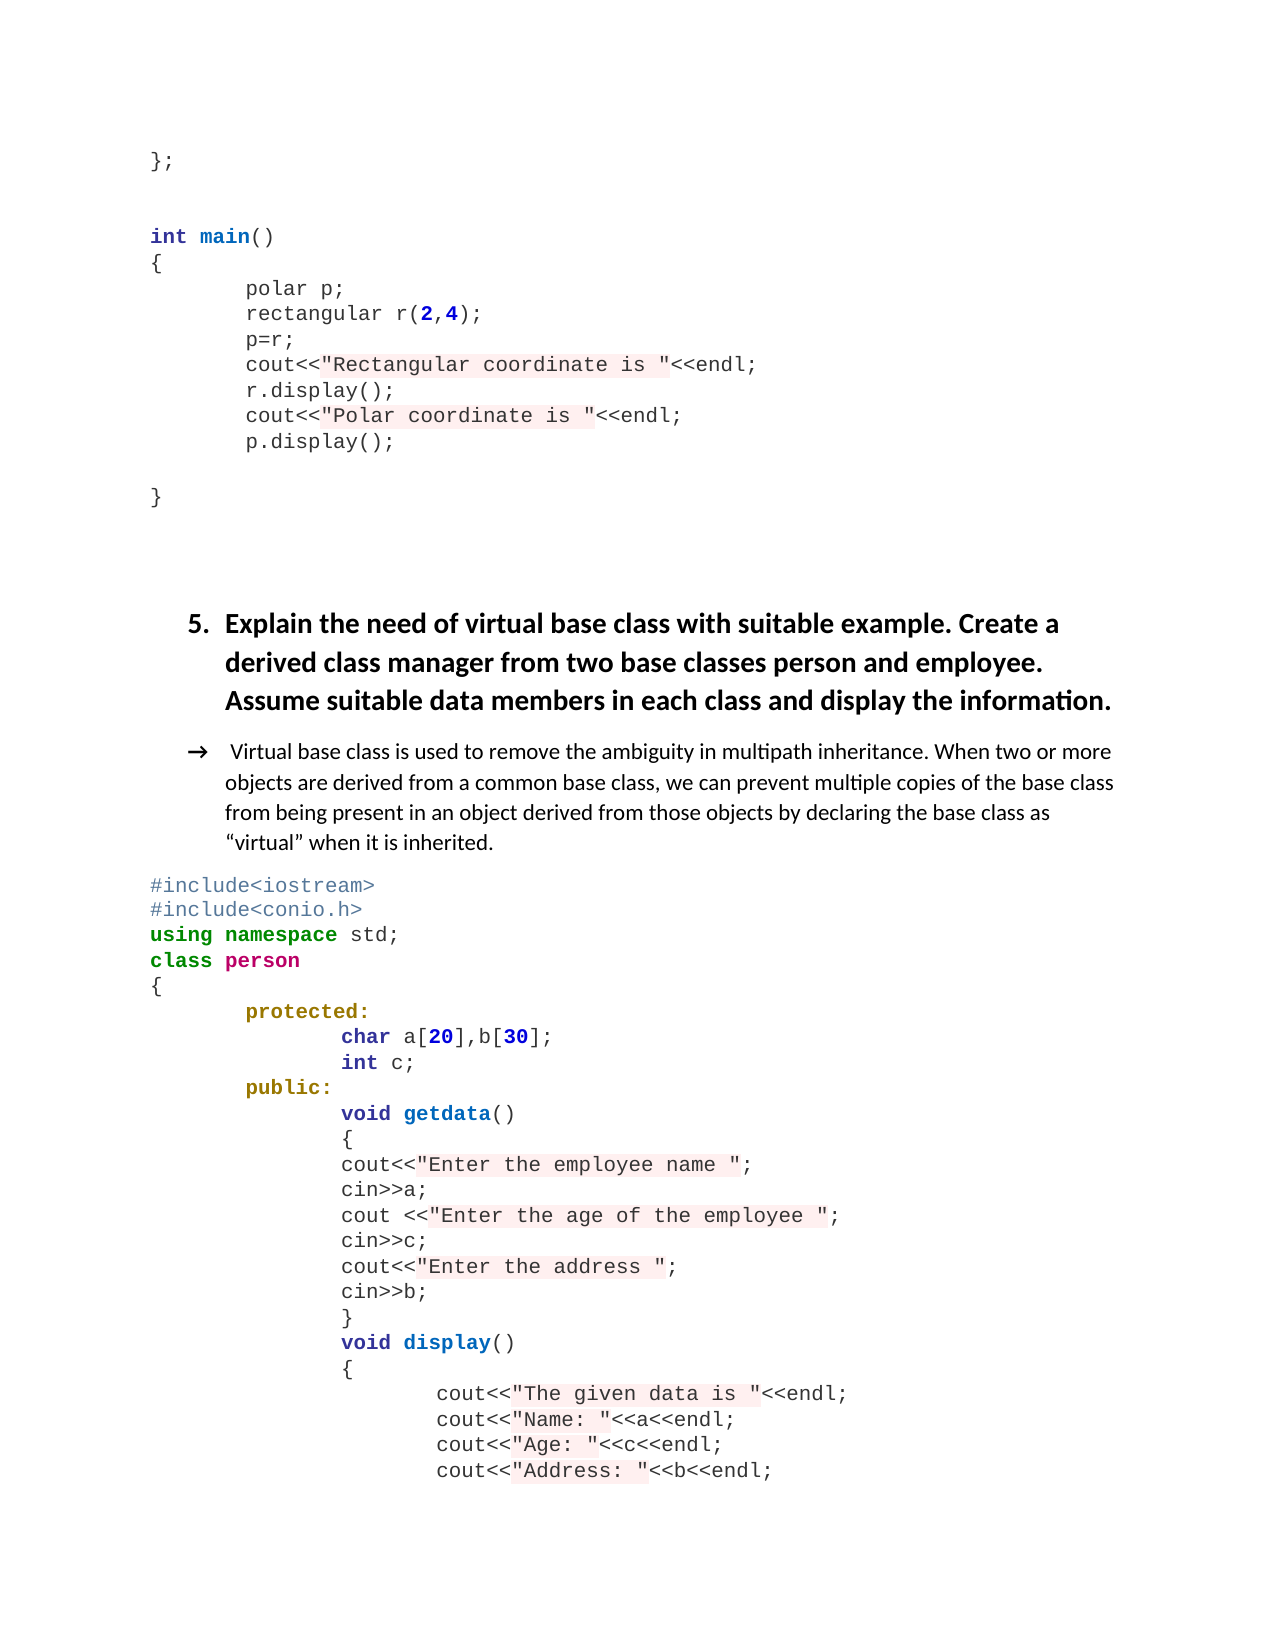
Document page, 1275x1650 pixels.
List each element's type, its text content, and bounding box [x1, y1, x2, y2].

text protected: [150, 1001, 1125, 1024]
text void getdata() [150, 1103, 1125, 1126]
text cin>>b; [150, 1281, 1125, 1305]
text p.display(); [150, 431, 1125, 454]
list Explain the need of virtual base class with suitable example. Create a derived class manager from two base classes person and employee. Assume suitable data members in each class and display the information. [187, 605, 1125, 718]
text } [150, 1307, 1125, 1331]
text cout<<"Enter the employee name "; [741, 1154, 1125, 1177]
text { [150, 1128, 1125, 1152]
text cout<<"Rectangular coordinate is "<<endl; [150, 354, 320, 378]
text cout<<"Address: "<<b<<endl; [150, 1460, 511, 1484]
text class person [150, 949, 1125, 973]
text cout<<"Name: "<<a<<endl; [611, 1409, 1125, 1433]
text int main() [150, 227, 1125, 250]
text void display() [150, 1332, 1125, 1356]
text using namespace std; [150, 924, 1125, 948]
text polar p; [150, 278, 1125, 301]
text cout<<"The given data is "<<endl; [150, 1383, 1125, 1407]
text #include<iostream> [150, 875, 1125, 898]
text }; [150, 150, 1125, 174]
text cin>>a; [150, 1179, 1125, 1203]
text cout<<"Polar coordinate is "<<endl; [595, 405, 1125, 429]
text cout<<"Polar coordinate is "<<endl; [150, 405, 320, 429]
text } [150, 486, 1125, 510]
text cout <<"Enter the age of the employee "; [828, 1205, 1125, 1228]
text rectangular r(2,4); [150, 303, 1125, 327]
text cout<<"Address: "<<b<<endl; [649, 1460, 1125, 1484]
text cout<<"Age: "<<c<<endl; [150, 1434, 1125, 1458]
text { [150, 975, 1125, 999]
text cout<<"Enter the address "; [150, 1256, 416, 1279]
text p=r; [150, 329, 1125, 352]
text r.display(); [150, 380, 1125, 403]
text cout<<"Enter the address "; [666, 1256, 1125, 1279]
text cout<<"Enter the employee name "; [150, 1154, 416, 1177]
text { [150, 1358, 1125, 1382]
text cout <<"Enter the age of the employee "; [150, 1205, 428, 1228]
text { [150, 252, 1125, 276]
text #include<conio.h> [150, 898, 1125, 922]
text cin>>c; [150, 1230, 1125, 1254]
text int c; [150, 1052, 1125, 1075]
text public: [150, 1077, 1125, 1101]
text cout<<"Rectangular coordinate is "<<endl; [670, 354, 1125, 378]
text cout<<"Name: "<<a<<endl; [150, 1409, 511, 1433]
text char a[20],b[30]; [150, 1026, 1125, 1050]
text → Virtual base class is used to remove the ambiguity in multipath inheritance. When two or more objects are derived from a common base class, we can prevent multiple copies of the base class from being present in an object derived from those objects by declaring the base class as “virtual” when it is inherited. [187, 737, 1125, 856]
